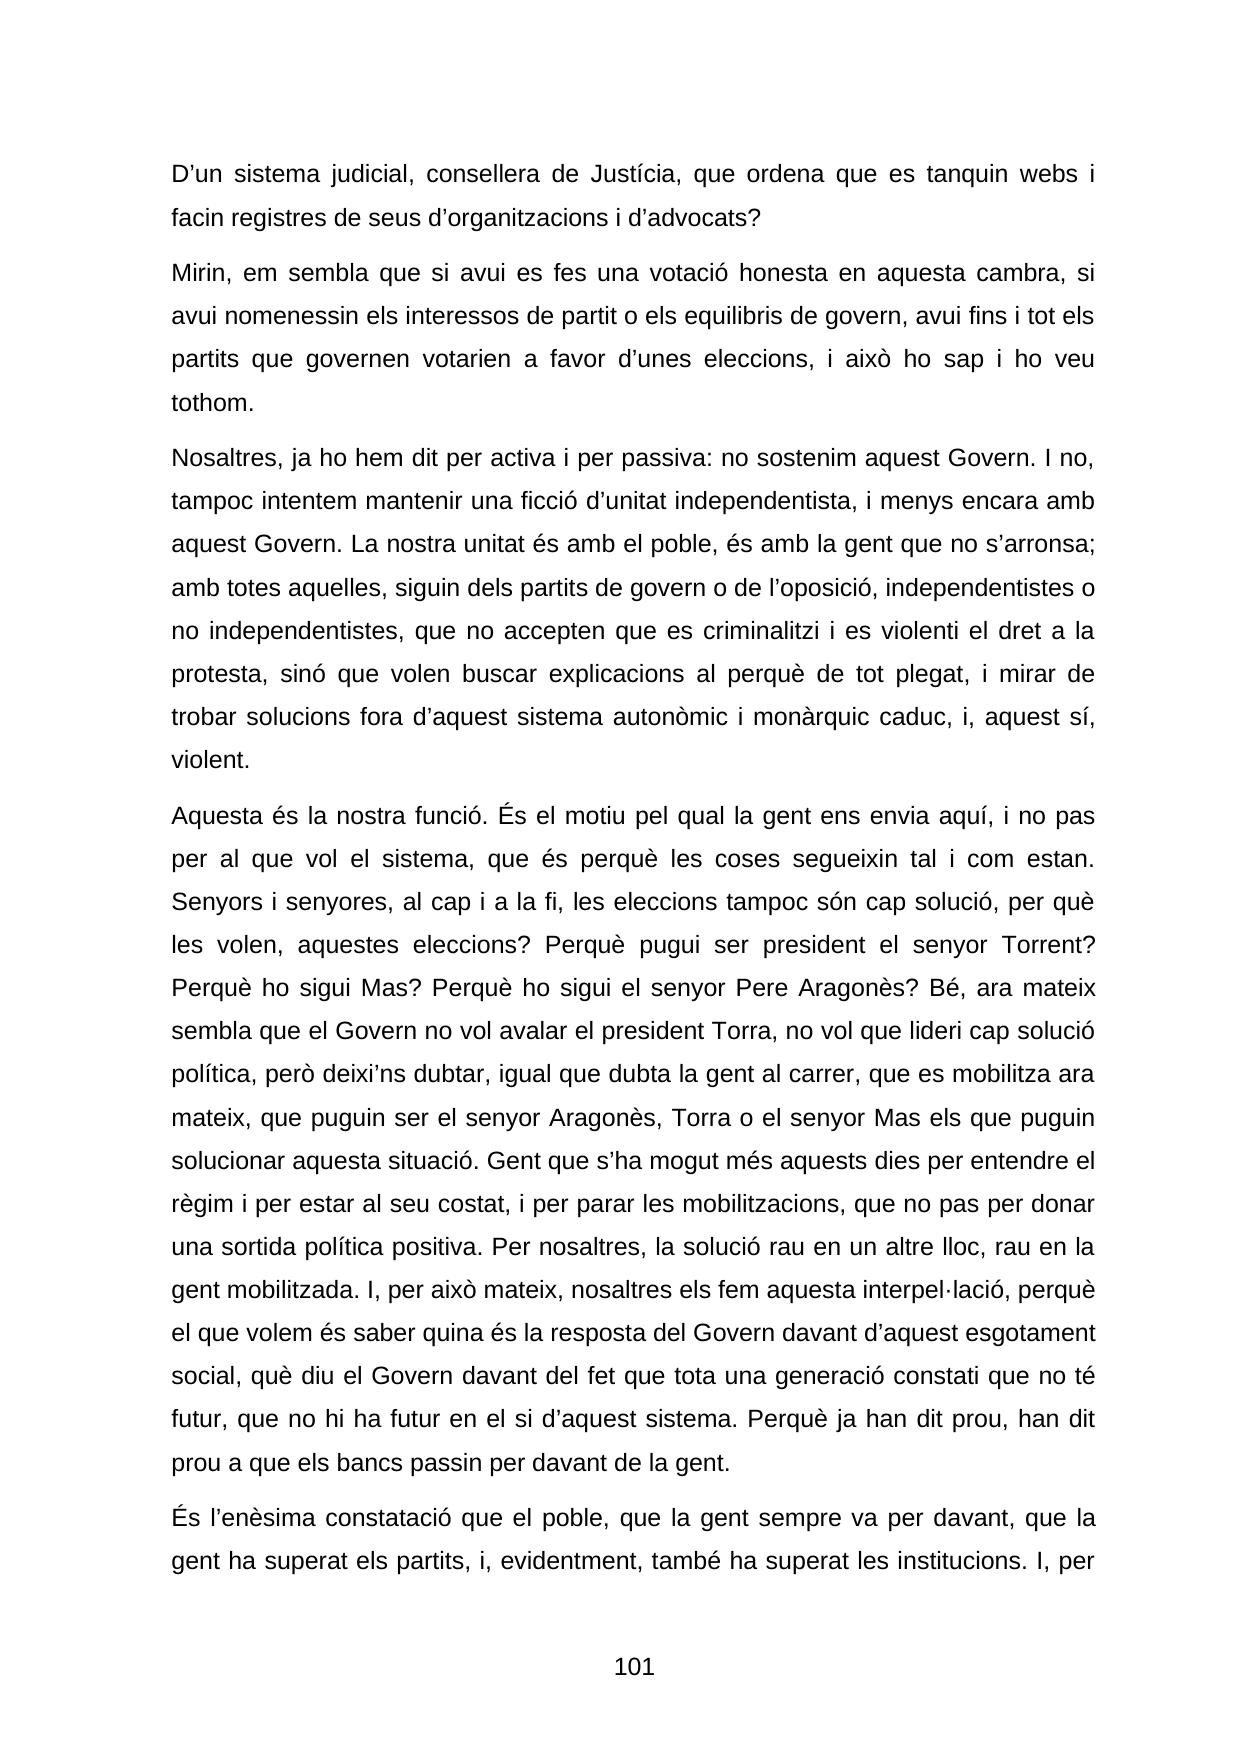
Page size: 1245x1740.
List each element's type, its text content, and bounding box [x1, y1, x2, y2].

text Mirin, em sembla que si avui es fes una votació honesta en aquesta cambra, si avui nomenessin els interessos de partit o els equilibris de govern, avui fins i tot els partits que governen votarien a favor d’unes eleccions, i això ho sap i ho veu tothom. [171, 258, 1097, 416]
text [171, 1503, 1097, 1575]
text Nosaltres, ja ho hem dit per activa i per passiva: no sostenim aquest Govern. I no, tampoc intentem mantenir una ficció d’unitat independentista, i menys encara amb aquest Govern. La nostra unitat és amb el poble, és amb la gent que no s’arronsa; amb totes aquelles, siguin dels partits de govern o de l’oposició, independentistes o no independentistes, que no accepten que es criminalitzi i es violenti el dret a la protesta, sinó que volen buscar explicacions al perquè de tot plegat, i mirar de trobar solucions fora d’aquest sistema autonòmic i monàrquic caduc, i, aquest sí, violent. [171, 443, 1097, 774]
text Aquesta és la nostra funció. És el motiu pel qual la gent ens envia aquí, i no pas per al que vol el sistema, que és perquè les coses segueixin tal i com estan. Senyors i senyores, al cap i a la fi, les eleccions tampoc són cap solució, per què les volen, aquestes eleccions? Perquè pugui ser president el senyor Torrent? Perquè ho sigui Mas? Perquè ho sigui el senyor Pere Aragonès? Bé, ara mateix sembla que el Govern no vol avalar el president Torra, no vol que lideri cap solució política, però deixi’ns dubtar, igual que dubta la gent al carrer, que es mobilitza ara mateix, que puguin ser el senyor Aragonès, Torra o el senyor Mas els que puguin solucionar aquesta situació. Gent que s’ha mogut més aquests dies per entendre el règim i per estar al seu costat, i per parar les mobilitzacions, que no pas per donar una sortida política positiva. Per nosaltres, la solució rau en un altre lloc, rau en la gent mobilitzada. I, per això mateix, nosaltres els fem aquesta interpel·lació, perquè el que volem és saber quina és la resposta del Govern davant d’aquest esgotament social, què diu el Govern davant del fet que tota una generació constati que no té futur, que no hi ha futur en el si d’aquest sistema. Perquè ja han dit prou, han dit prou a que els bancs passin per davant de la gent. [171, 801, 1097, 1476]
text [171, 159, 1097, 231]
